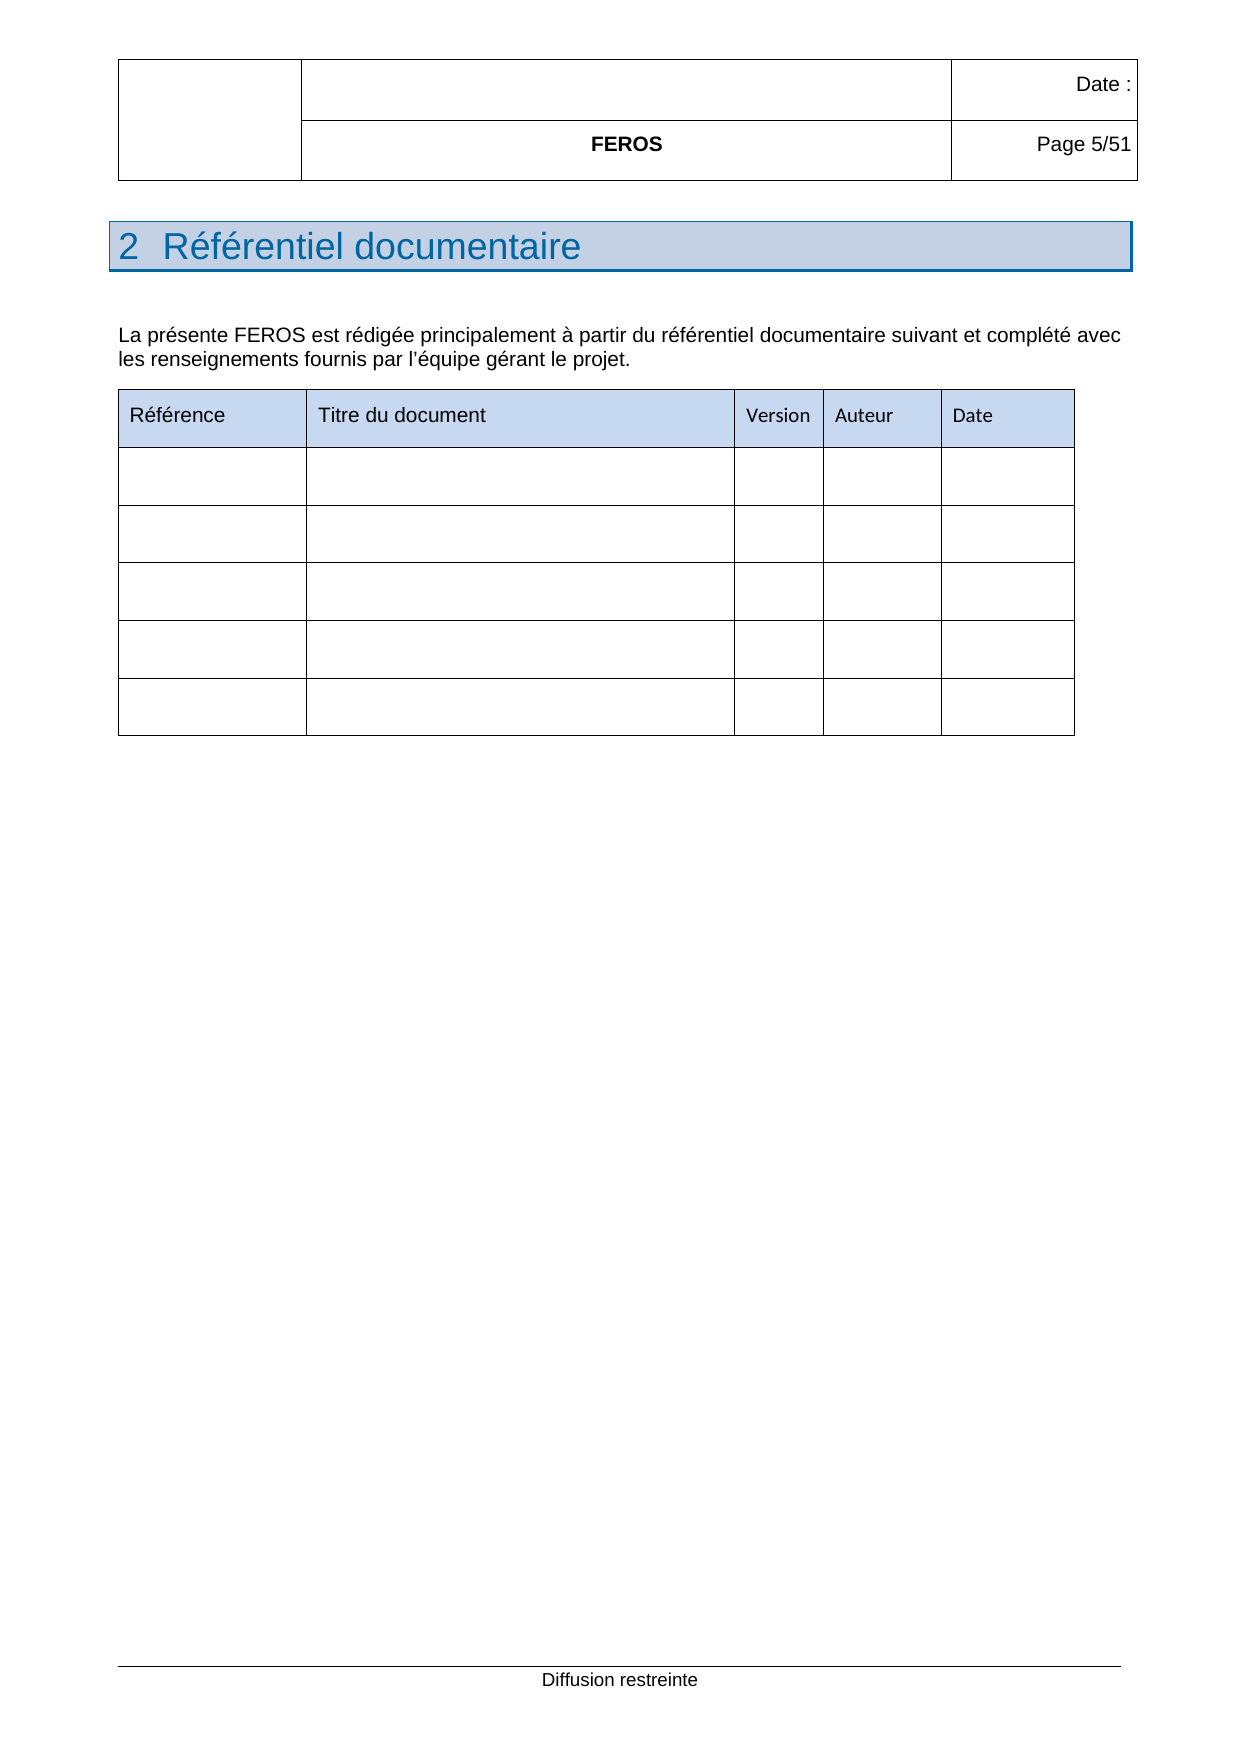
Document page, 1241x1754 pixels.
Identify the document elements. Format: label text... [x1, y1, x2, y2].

table_cell [824, 448, 941, 504]
table_cell [119, 448, 306, 504]
table_header Auteur [824, 390, 941, 447]
table_cell [119, 506, 306, 562]
table_header Référence [119, 390, 306, 447]
table_cell [942, 506, 1074, 562]
table_cell [942, 563, 1074, 620]
table_cell [942, 448, 1074, 504]
table_cell [824, 506, 941, 562]
table_cell [824, 563, 941, 620]
table_cell [824, 679, 941, 735]
table_cell [735, 448, 823, 504]
table_cell [307, 621, 734, 678]
table_cell [942, 679, 1074, 735]
table_cell [119, 621, 306, 678]
table_header Version [735, 390, 823, 447]
table_cell [119, 563, 306, 620]
text La présente FEROS est rédigée principalement à partir du référentiel documentaire suivant et complété avec les renseignements fournis par l’équipe gérant le projet. [118, 322, 1122, 370]
table_cell [307, 448, 734, 504]
table_cell [824, 621, 941, 678]
table_cell [942, 621, 1074, 678]
table_header Date [942, 390, 1074, 447]
table_cell [307, 506, 734, 562]
table_cell [735, 679, 823, 735]
table_cell [735, 506, 823, 562]
table_cell [307, 563, 734, 620]
table_cell [307, 679, 734, 735]
subtitle Référentiel documentaire [110, 222, 1130, 269]
table_header Titre du document [307, 390, 734, 447]
table_cell [735, 563, 823, 620]
table_cell [119, 679, 306, 735]
table_cell [735, 621, 823, 678]
